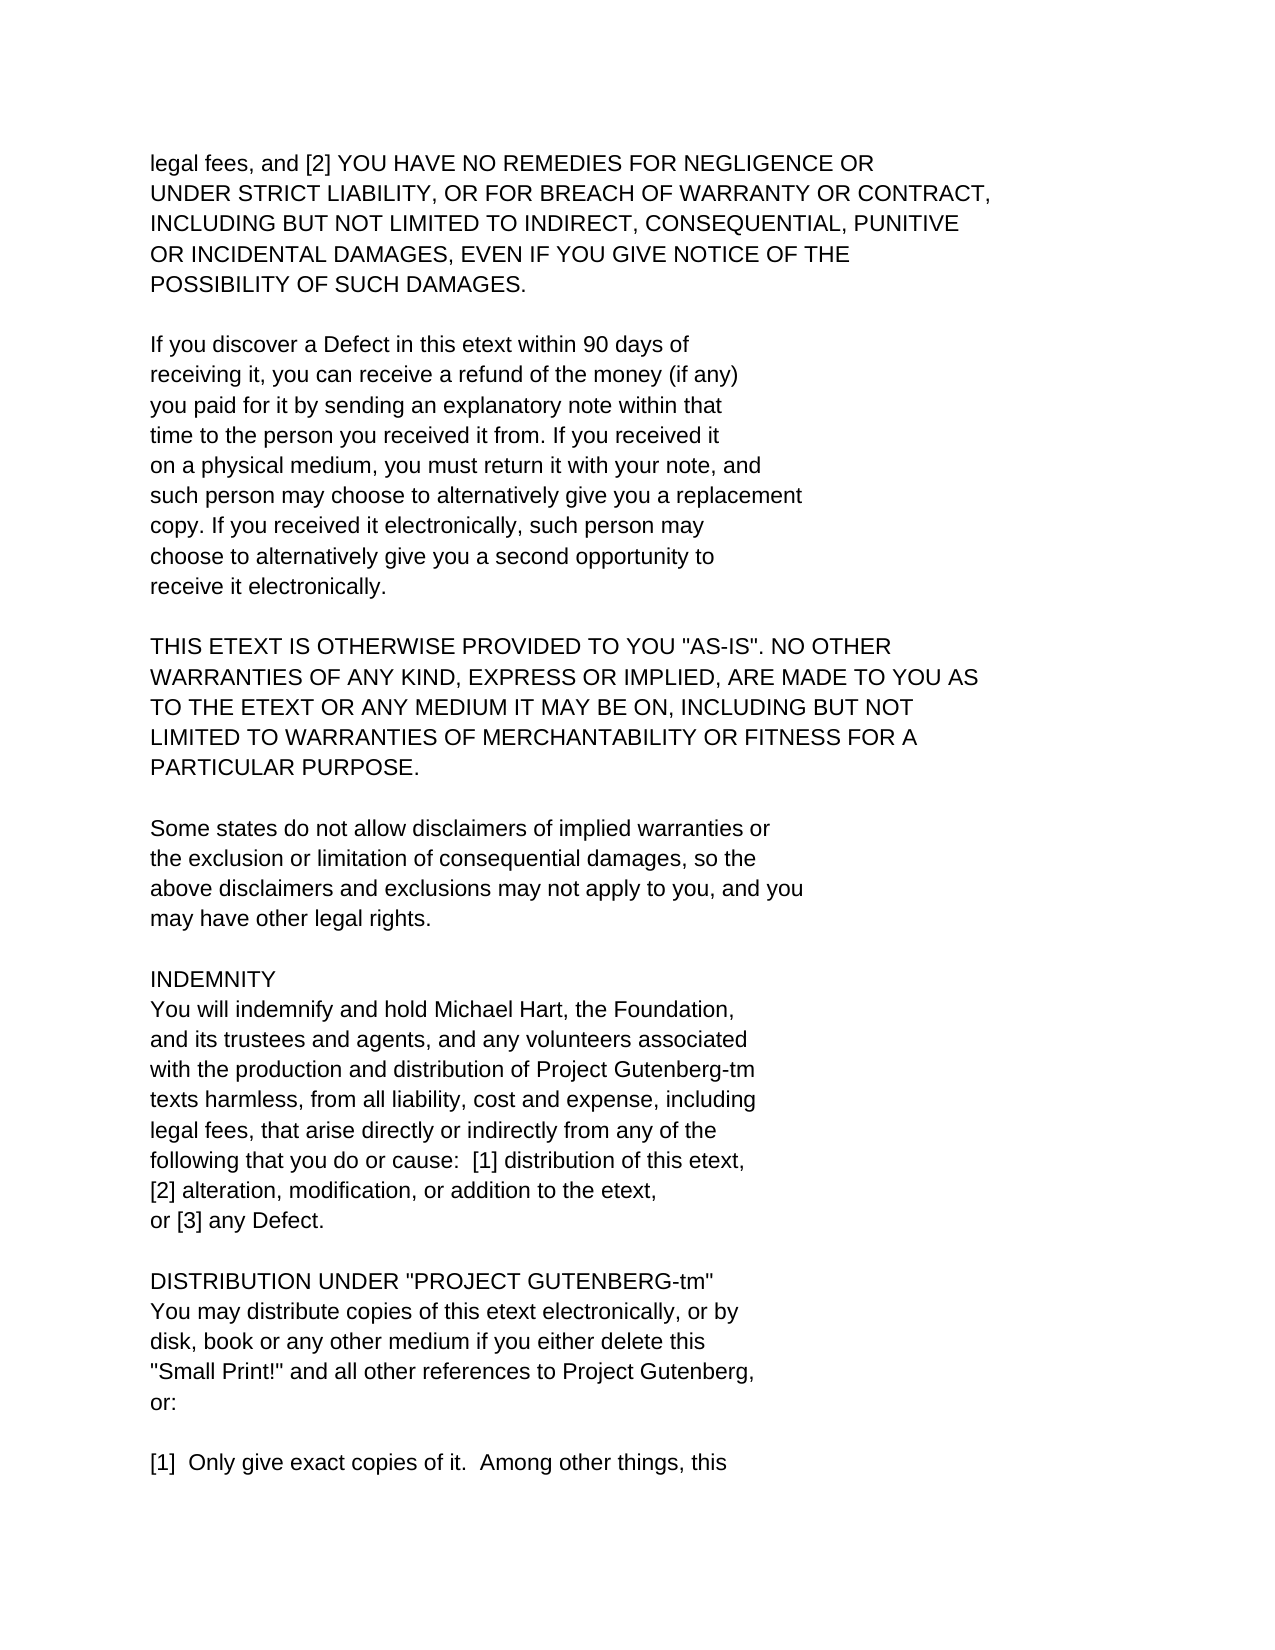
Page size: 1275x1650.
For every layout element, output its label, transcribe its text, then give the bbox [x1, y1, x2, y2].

text above disclaimers and exclusions may not apply to you, and you [150, 875, 1125, 901]
text receive it electronically. [150, 573, 1125, 599]
text POSSIBILITY OF SUCH DAMAGES. [150, 271, 1125, 297]
text INDEMNITY [150, 966, 1125, 992]
text texts harmless, from all liability, cost and expense, including [150, 1086, 1125, 1113]
text You may distribute copies of this etext electronically, or by [150, 1298, 1125, 1324]
text LIMITED TO WARRANTIES OF MERCHANTABILITY OR FITNESS FOR A [150, 724, 1125, 750]
text or [3] any Defect. [150, 1207, 1125, 1234]
text "Small Print!" and all other references to Project Gutenberg, [150, 1358, 1125, 1385]
text may have other legal rights. [150, 905, 1125, 932]
text [2] alteration, modification, or addition to the etext, [150, 1177, 1125, 1203]
text If you discover a Defect in this etext within 90 days of [150, 331, 1125, 358]
text DISTRIBUTION UNDER "PROJECT GUTENBERG-tm" [150, 1268, 1125, 1294]
text You will indemnify and hold Michael Hart, the Foundation, [150, 996, 1125, 1022]
text THIS ETEXT IS OTHERWISE PROVIDED TO YOU "AS-IS". NO OTHER [150, 633, 1125, 660]
text choose to alternatively give you a second opportunity to [150, 543, 1125, 569]
text [1] Only give exact copies of it. Among other things, this [150, 1449, 1125, 1475]
text TO THE ETEXT OR ANY MEDIUM IT MAY BE ON, INCLUDING BUT NOT [150, 694, 1125, 720]
text INCLUDING BUT NOT LIMITED TO INDIRECT, CONSEQUENTIAL, PUNITIVE [150, 210, 1125, 237]
text copy. If you received it electronically, such person may [150, 512, 1125, 539]
text or: [150, 1388, 1125, 1415]
text Some states do not allow disclaimers of implied warranties or [150, 814, 1125, 841]
text time to the person you received it from. If you received it [150, 422, 1125, 448]
text PARTICULAR PURPOSE. [150, 754, 1125, 781]
text the exclusion or limitation of consequential damages, so the [150, 845, 1125, 871]
text legal fees, that arise directly or indirectly from any of the [150, 1117, 1125, 1143]
text you paid for it by sending an explanatory note within that [150, 392, 1125, 418]
text on a physical medium, you must return it with your note, and [150, 452, 1125, 478]
text and its trustees and agents, and any volunteers associated [150, 1026, 1125, 1052]
text receiving it, you can receive a refund of the money (if any) [150, 361, 1125, 388]
text OR INCIDENTAL DAMAGES, EVEN IF YOU GIVE NOTICE OF THE [150, 241, 1125, 267]
text with the production and distribution of Project Gutenberg-tm [150, 1056, 1125, 1083]
text WARRANTIES OF ANY KIND, EXPRESS OR IMPLIED, ARE MADE TO YOU AS [150, 663, 1125, 690]
text disk, book or any other medium if you either delete this [150, 1328, 1125, 1354]
text following that you do or cause: [1] distribution of this etext, [150, 1147, 1125, 1173]
text such person may choose to alternatively give you a replacement [150, 482, 1125, 509]
text legal fees, and [2] YOU HAVE NO REMEDIES FOR NEGLIGENCE OR [150, 150, 1125, 176]
text UNDER STRICT LIABILITY, OR FOR BREACH OF WARRANTY OR CONTRACT, [150, 180, 1125, 207]
